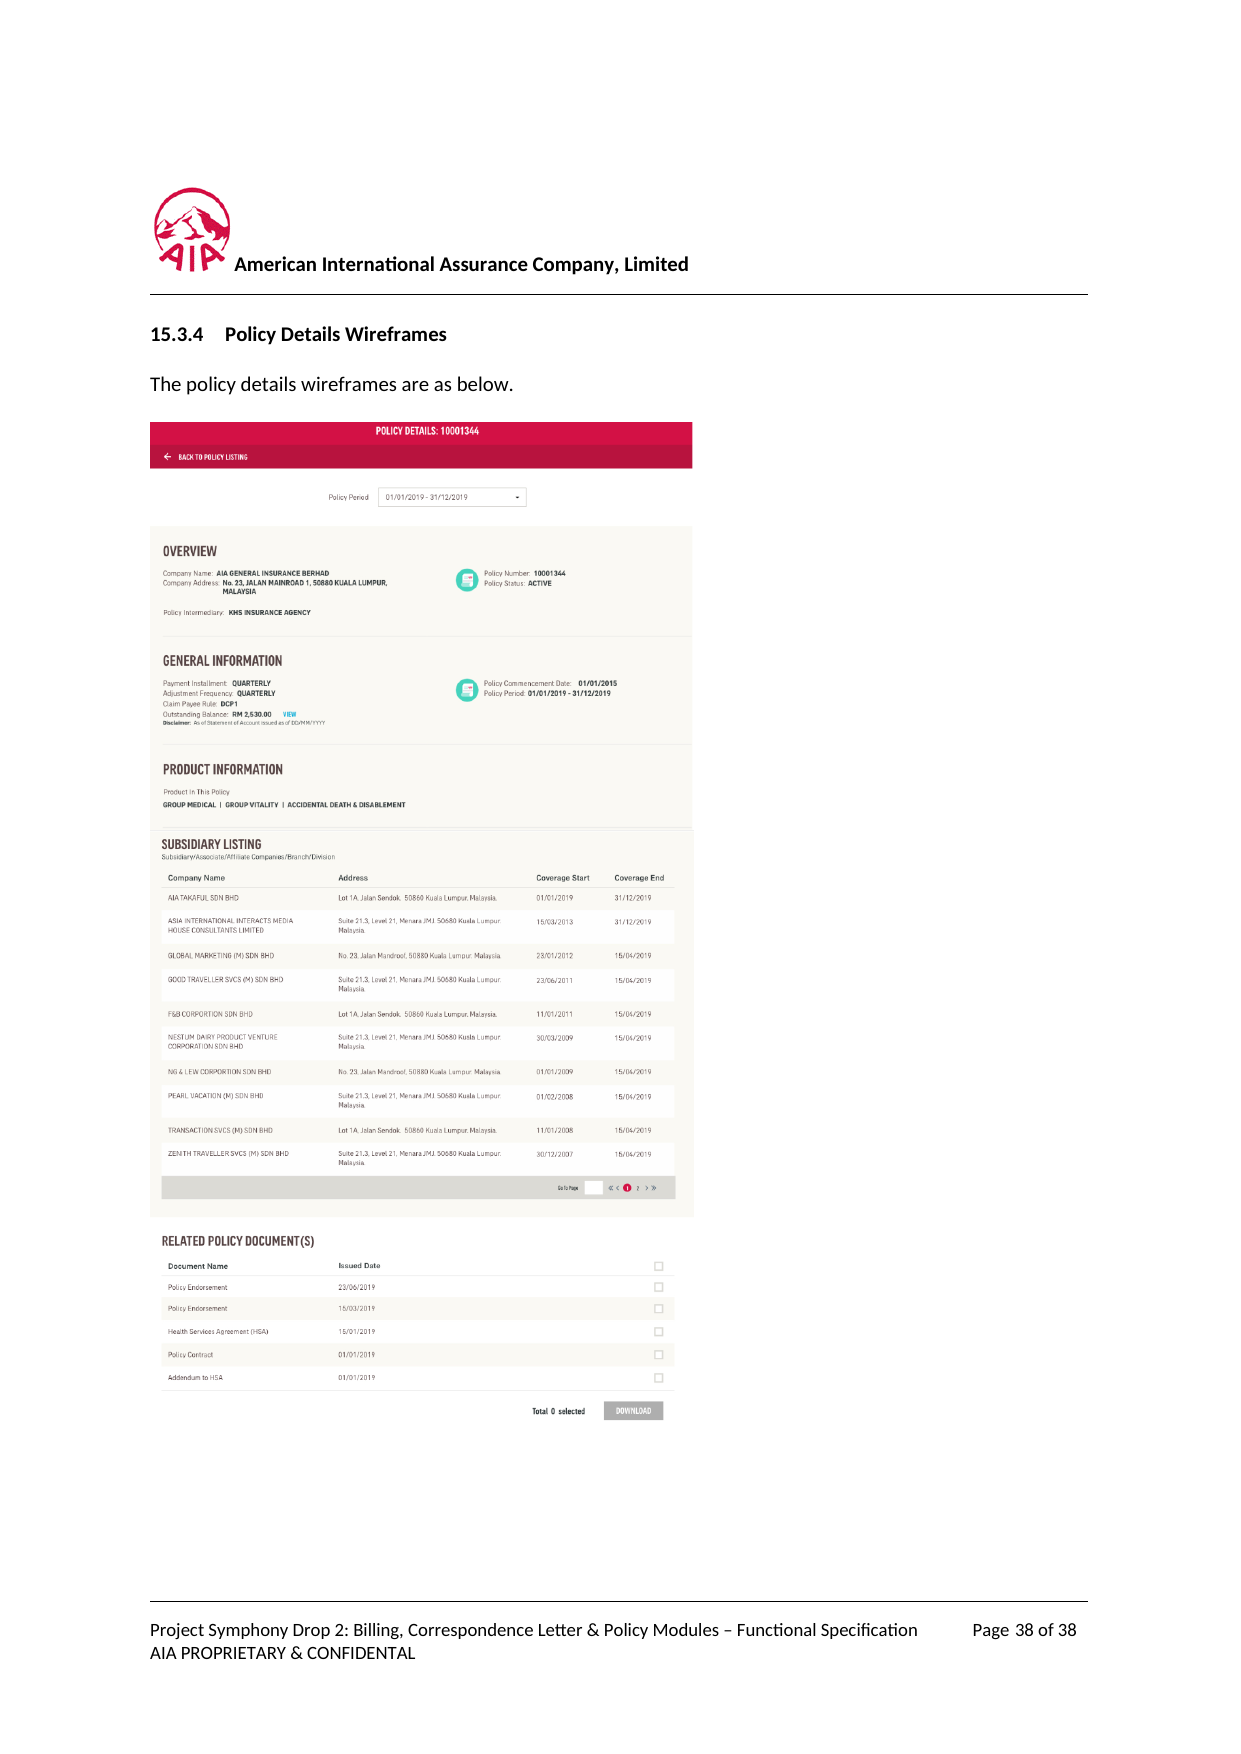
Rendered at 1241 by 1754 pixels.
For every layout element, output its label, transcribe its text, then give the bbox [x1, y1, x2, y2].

picture [150, 187, 234, 272]
text The policy details wireframes are as below. [150, 371, 1090, 397]
subtitle Policy Details Wireframes [150, 321, 1090, 346]
picture [150, 422, 694, 1422]
